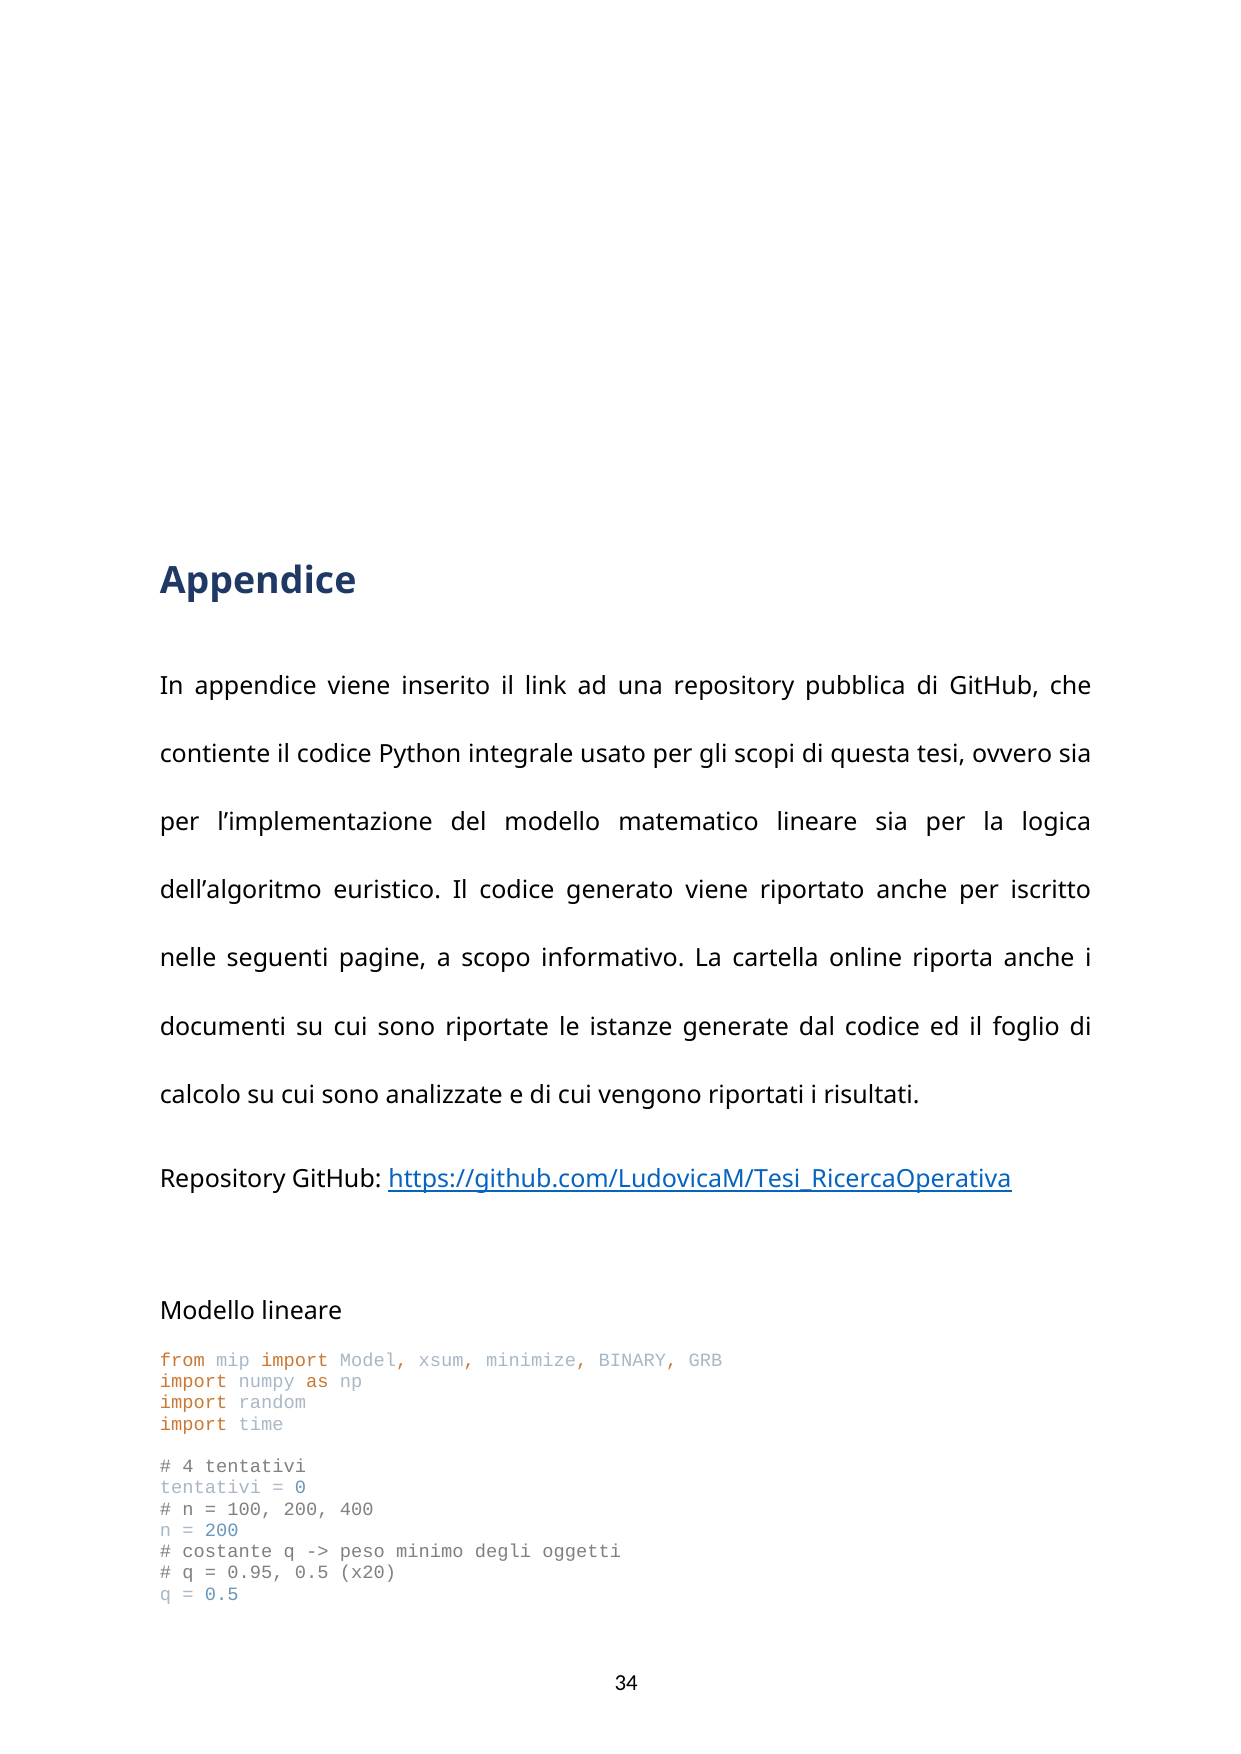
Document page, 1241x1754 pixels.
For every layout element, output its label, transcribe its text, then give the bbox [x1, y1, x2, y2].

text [159, 1351, 1092, 1606]
text In appendice viene inserito il link ad una repository pubblica di GitHub, che contiente il codice Python integrale usato per gli scopi di questa tesi, ovvero sia per l’implementazione del modello matematico lineare sia per la logica dell’algoritmo euristico. Il codice generato viene riportato anche per iscritto nelle seguenti pagine, a scopo informativo. La cartella online riporta anche i documenti su cui sono riportate le istanze generate dal codice ed il foglio di calcolo su cui sono analizzate e di cui vengono riportati i risultati. [159, 668, 1092, 1110]
text Modello lineare [159, 1293, 1092, 1327]
subtitle Appendice [159, 553, 1092, 604]
text Repository GitHub: https://github.com/LudovicaM/Tesi_RicercaOperativa [159, 1161, 1092, 1195]
